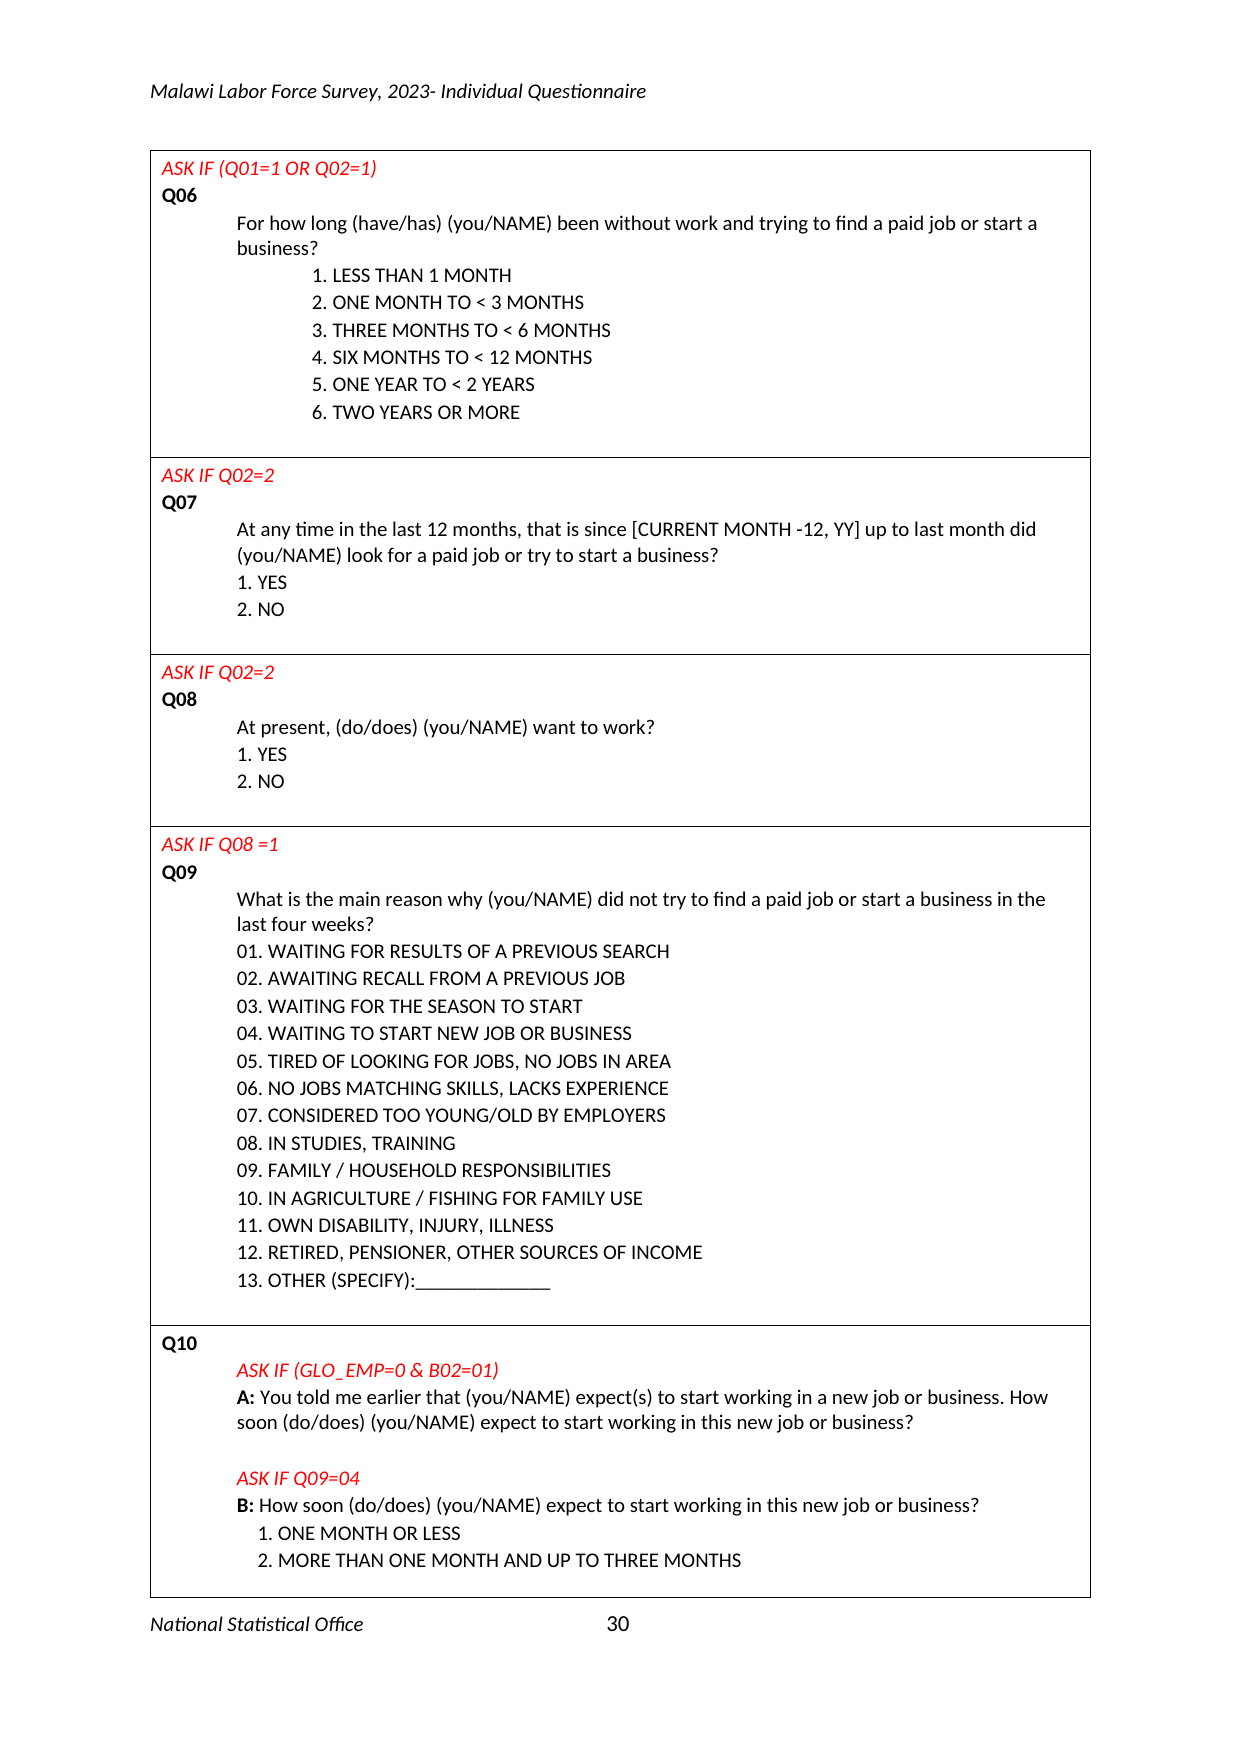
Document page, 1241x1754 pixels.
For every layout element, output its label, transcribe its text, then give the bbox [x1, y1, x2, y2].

table_cell ASK IF Q02=2 Q07 At any time in the last 12 months, that is since [CURRENT MONTH -12, YY] up to last month did (you/NAME) look for a paid job or try to start a business? YES NO [151, 458, 1090, 654]
table_cell ASK IF (Q01=1 OR Q02=1) Q06 For how long (have/has) (you/NAME) been without work and trying to find a paid job or start a business? LESS THAN 1 MONTH ONE MONTH TO < 3 MONTHS THREE MONTHS TO < 6 MONTHS SIX MONTHS TO < 12 MONTHS ONE YEAR TO < 2 YEARS TWO YEARS OR MORE [151, 151, 1090, 457]
table_cell ASK IF Q02=2 Q08 At present, (do/does) (you/NAME) want to work? YES NO [151, 655, 1090, 826]
table_cell ASK IF Q08 =1 Q09 What is the main reason why (you/NAME) did not try to find a paid job or start a business in the last four weeks? WAITING FOR RESULTS OF A PREVIOUS SEARCH AWAITING RECALL FROM A PREVIOUS JOB WAITING FOR THE SEASON TO START WAITING TO START NEW JOB OR BUSINESS TIRED OF LOOKING FOR JOBS, NO JOBS IN AREA NO JOBS MATCHING SKILLS, LACKS EXPERIENCE CONSIDERED TOO YOUNG/OLD BY EMPLOYERS IN STUDIES, TRAINING FAMILY / HOUSEHOLD RESPONSIBILITIES IN AGRICULTURE / FISHING FOR FAMILY USE OWN DISABILITY, INJURY, ILLNESS RETIRED, PENSIONER, OTHER SOURCES OF INCOME OTHER (SPECIFY):_____________ [151, 827, 1090, 1324]
